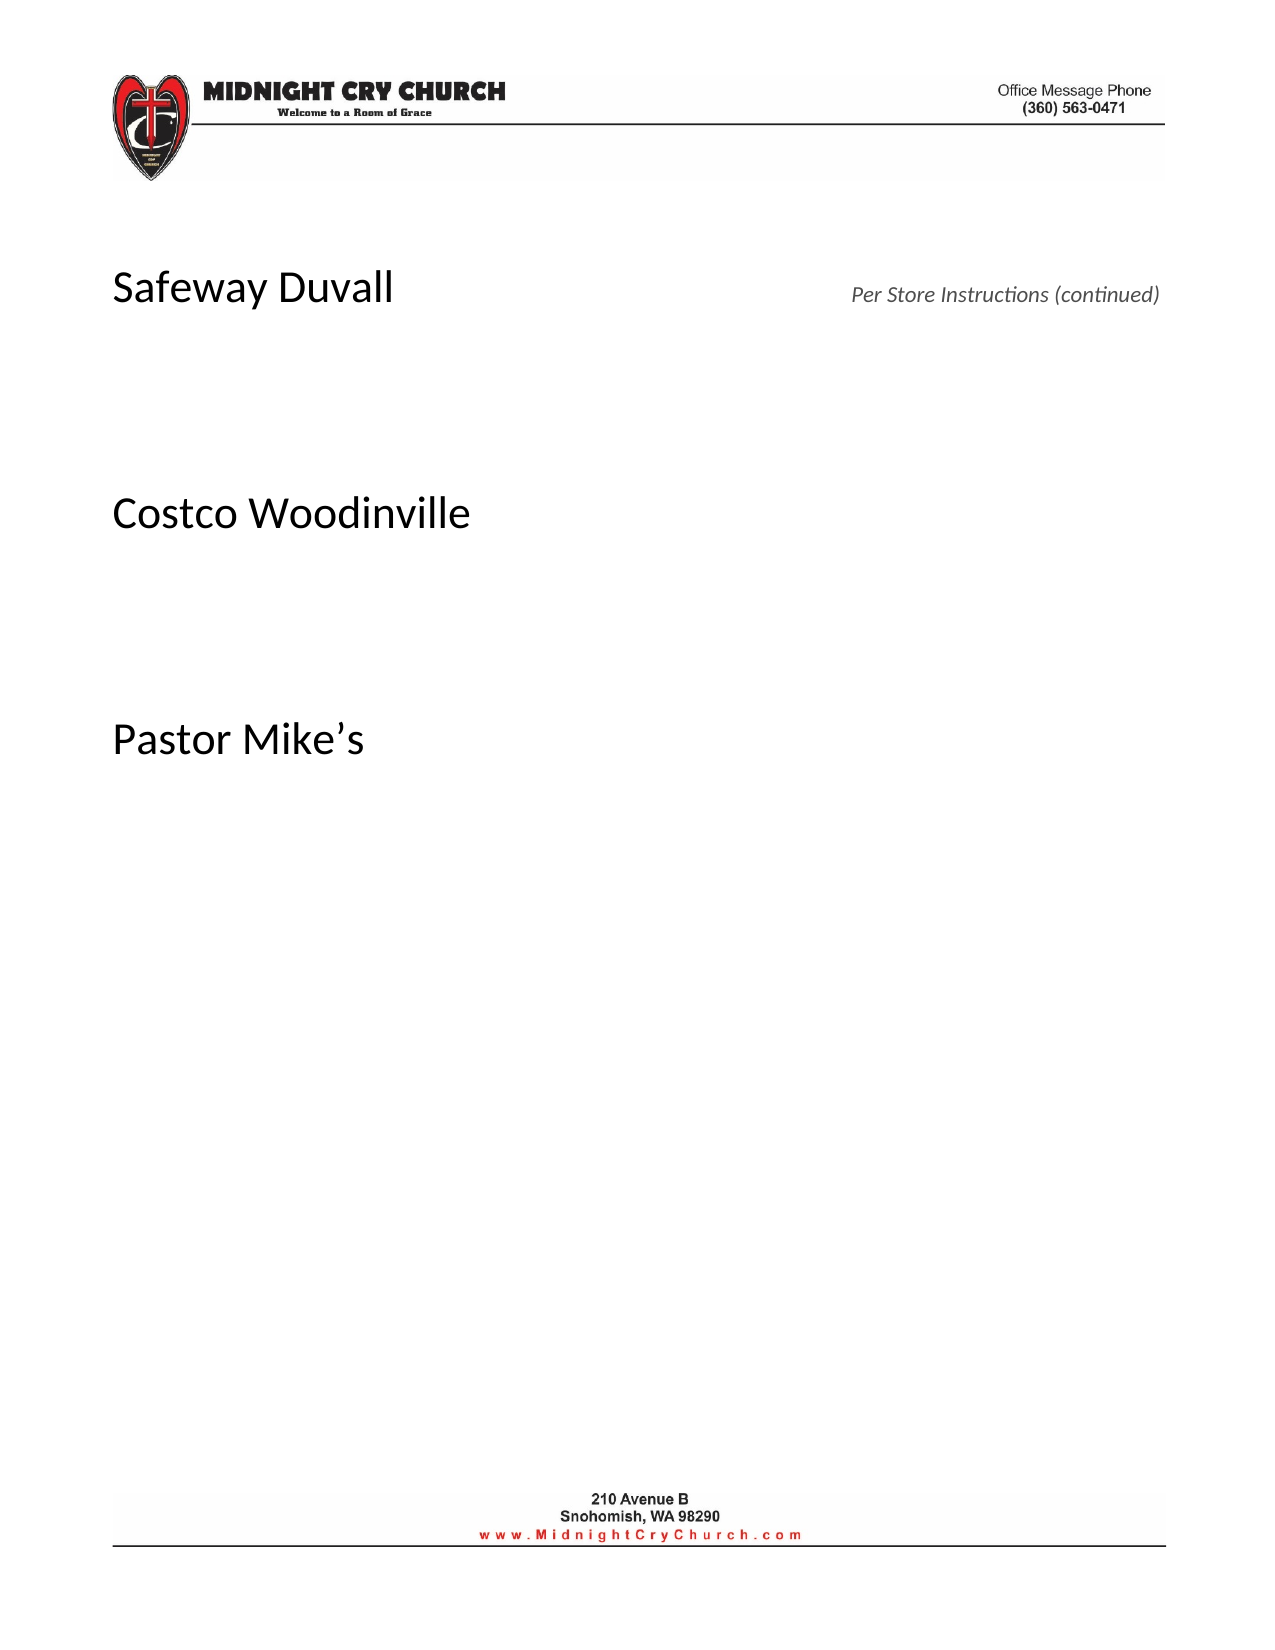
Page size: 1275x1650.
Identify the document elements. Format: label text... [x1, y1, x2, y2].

picture [112, 75, 1165, 181]
text Pastor Mike’s [112, 709, 1162, 766]
text Costco Woodinville [112, 484, 1162, 540]
picture [112, 1493, 1167, 1547]
text Safeway Duvall Per Store Instructions (continued) [112, 258, 1162, 314]
